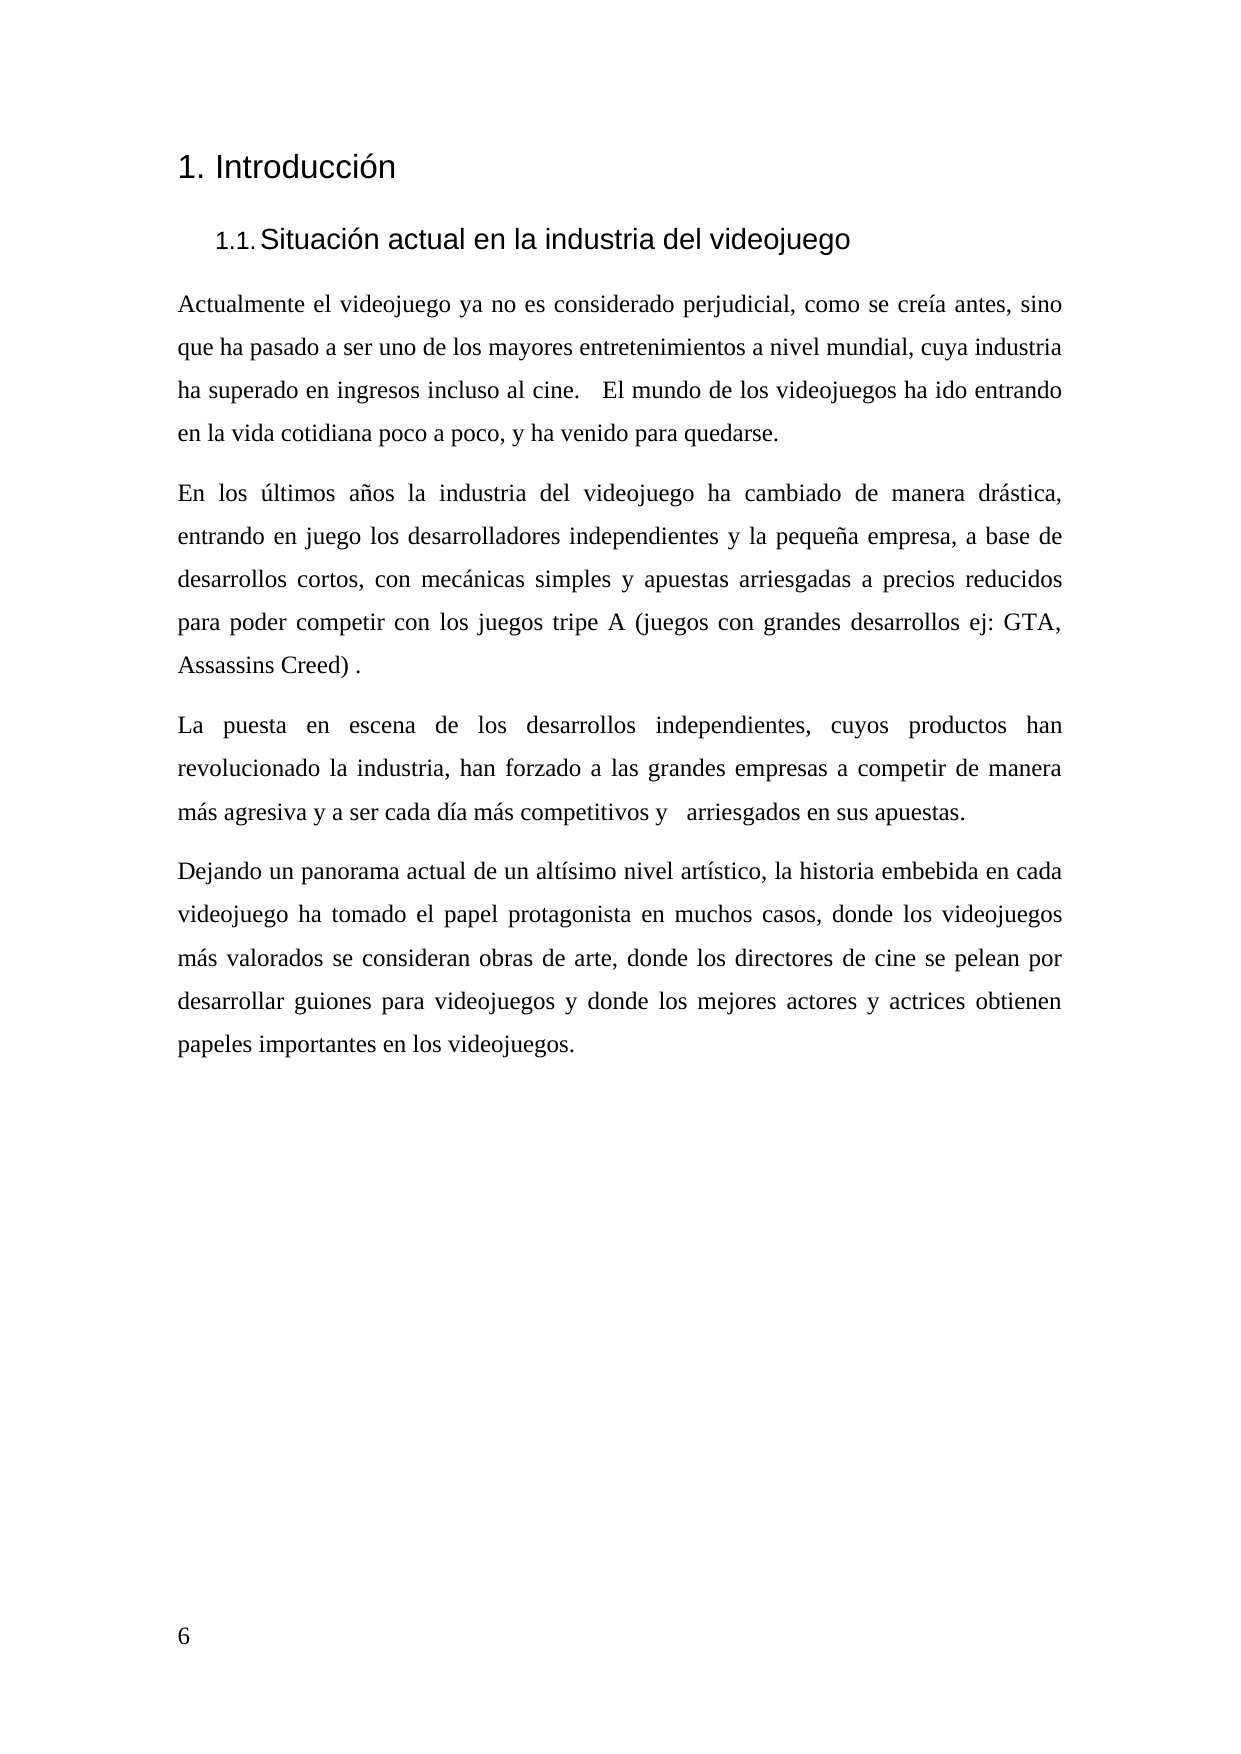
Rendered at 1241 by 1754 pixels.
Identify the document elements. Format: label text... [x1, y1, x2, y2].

text Actualmente el videojuego ya no es considerado perjudicial, como se creía antes, sino que ha pasado a ser uno de los mayores entretenimientos a nivel mundial, cuya industria ha superado en ingresos incluso al cine. El mundo de los videojuegos ha ido entrando en la vida cotidiana poco a poco, y ha venido para quedarse. [177, 289, 1063, 447]
text La puesta en escena de los desarrollos independientes, cuyos productos han revolucionado la industria, han forzado a las grandes empresas a competir de manera más agresiva y a ser cada día más competitivos y arriesgados en sus apuestas. [177, 710, 1063, 825]
text Dejando un panorama actual de un altísimo nivel artístico, la historia embebida en cada videojuego ha tomado el papel protagonista en muchos casos, donde los videojuegos más valorados se consideran obras de arte, donde los directores de cine se pelean por desarrollar guiones para videojuegos y donde los mejores actores y actrices obtienen papeles importantes en los videojuegos. [177, 856, 1063, 1058]
text En los últimos años la industria del videojuego ha cambiado de manera drástica, entrando en juego los desarrolladores independientes y la pequeña empresa, a base de desarrollos cortos, con mecánicas simples y apuestas arriesgadas a precios reducidos para poder competir con los juegos tripe A (juegos con grandes desarrollos ej: GTA, Assassins Creed) . [177, 478, 1063, 679]
subtitle Introducción [177, 148, 1063, 186]
subtitle Situación actual en la industria del videojuego [215, 222, 1063, 255]
